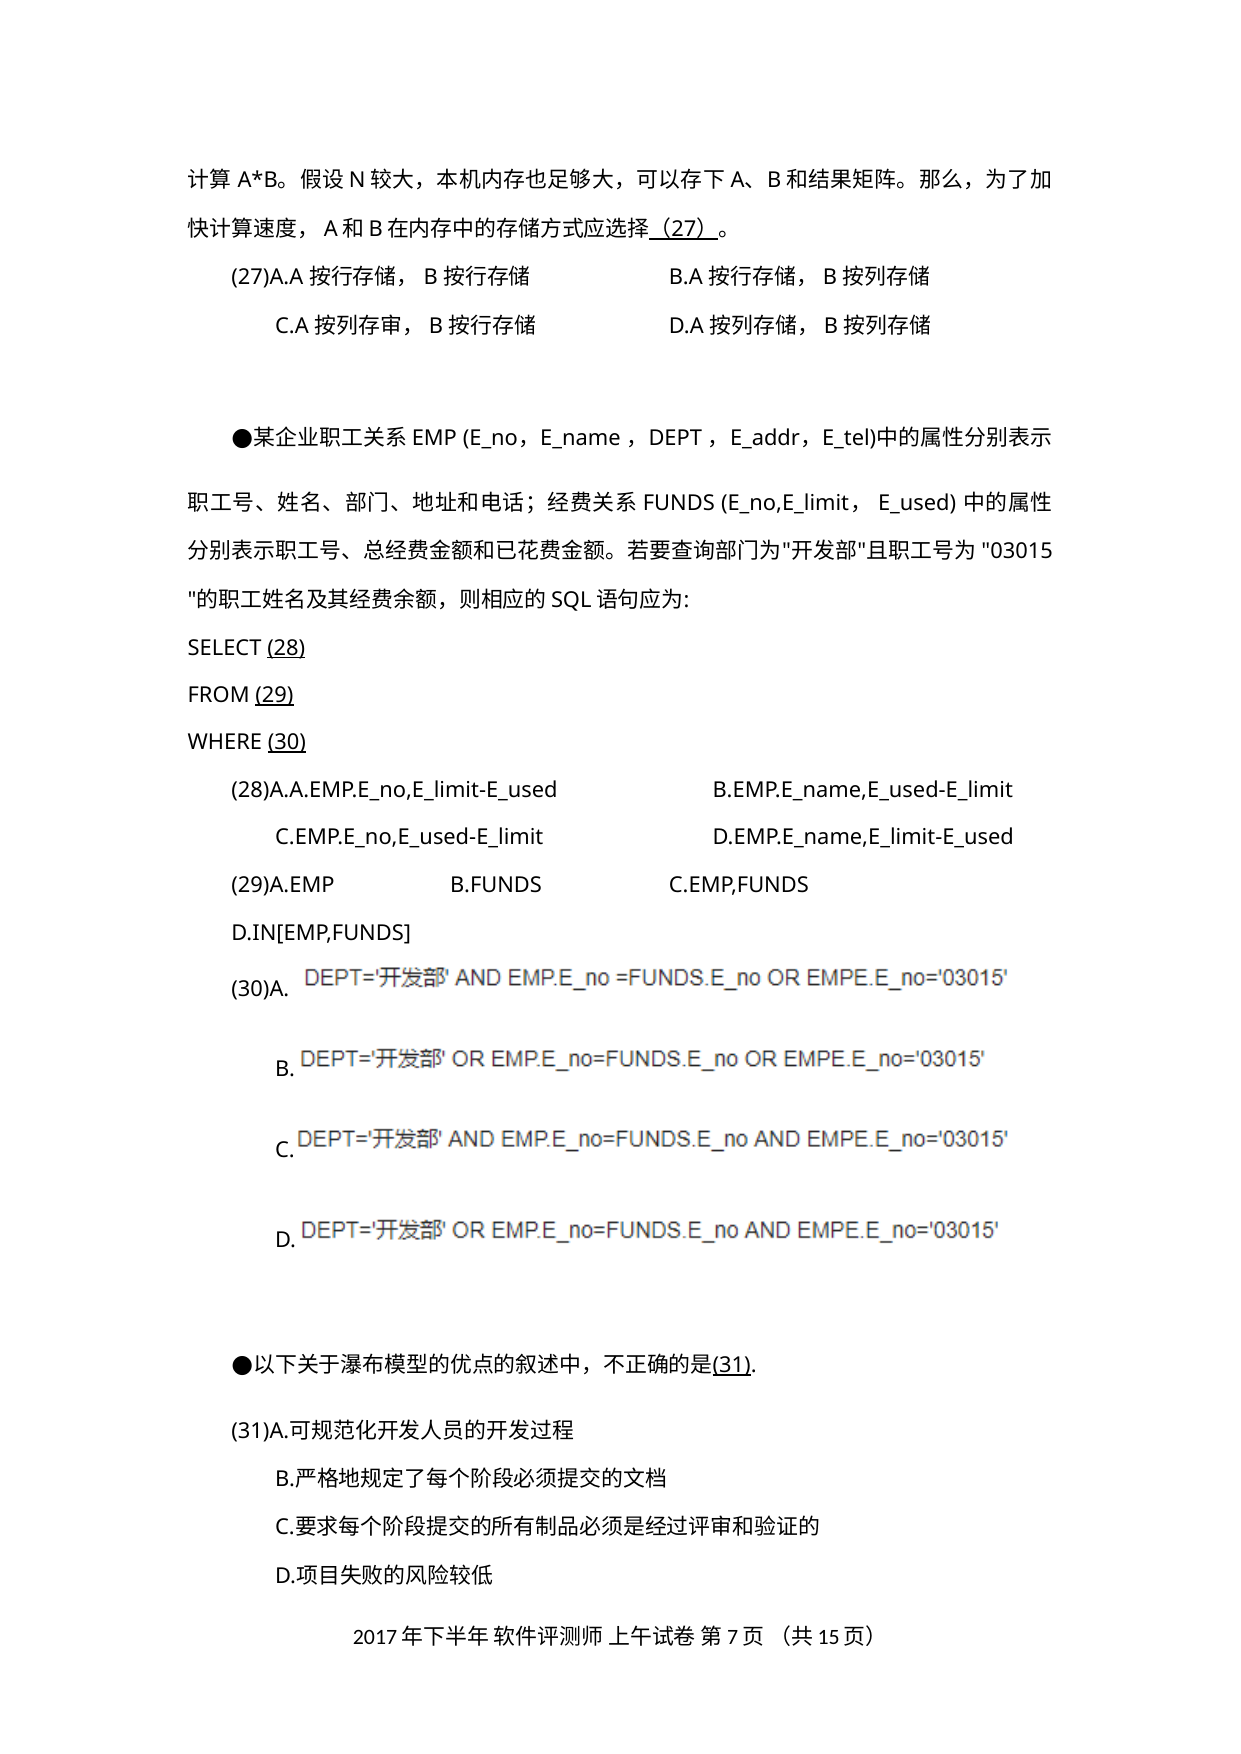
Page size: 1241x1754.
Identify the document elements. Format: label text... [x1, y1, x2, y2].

picture [289, 963, 1029, 997]
text ●某企业职工关系EMP (E_no，E_name ，DEPT ，E_addr，E_tel)中的属性分别表示职工号、姓名、部门、地址和电话；经费关系FUNDS (E_no,E_limit， E_used) 中的属性分别表示职工号、总经费金额和已花费金额。若要查询部门为"开发部"且职工号为 "03015 "的职工姓名及其经费余额，则相应的SQL语句应为: [187, 403, 1053, 614]
text (29)A.EMP B.FUNDS C.EMP,FUNDS D.IN[EMP,FUNDS] [187, 867, 1053, 948]
text C.EMP.E_no,E_used-E_limit D.EMP.E_name,E_limit-E_used [187, 820, 1053, 852]
text SELECT (28) [187, 630, 1053, 663]
text C.A 按列存审， B 按行存储 D.A 按列存储， B 按列存储 [187, 307, 1053, 340]
text C.要求每个阶段提交的所有制品必须是经过评审和验证的 [187, 1509, 1053, 1541]
picture [294, 1043, 1002, 1076]
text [187, 162, 1053, 243]
text (31)A.可规范化开发人员的开发过程 [187, 1412, 1053, 1445]
picture [294, 1123, 1020, 1158]
picture [296, 1217, 1012, 1248]
text (28)A.A.EMP.E_no,E_limit-E_used B.EMP.E_name,E_used-E_limit [187, 772, 1053, 805]
text B.严格地规定了每个阶段必须提交的文档 [187, 1461, 1053, 1493]
text WHERE (30) [187, 725, 1053, 757]
text (27)A.A 按行存储， B 按行存储 B.A 按行存储， B 按列存储 [187, 259, 1053, 292]
text FROM (29) [187, 678, 1053, 710]
text ●以下关于瀑布模型的优点的叙述中，不正确的是(31). [187, 1330, 1053, 1395]
text D.项目失败的风险较低 [187, 1557, 1053, 1590]
